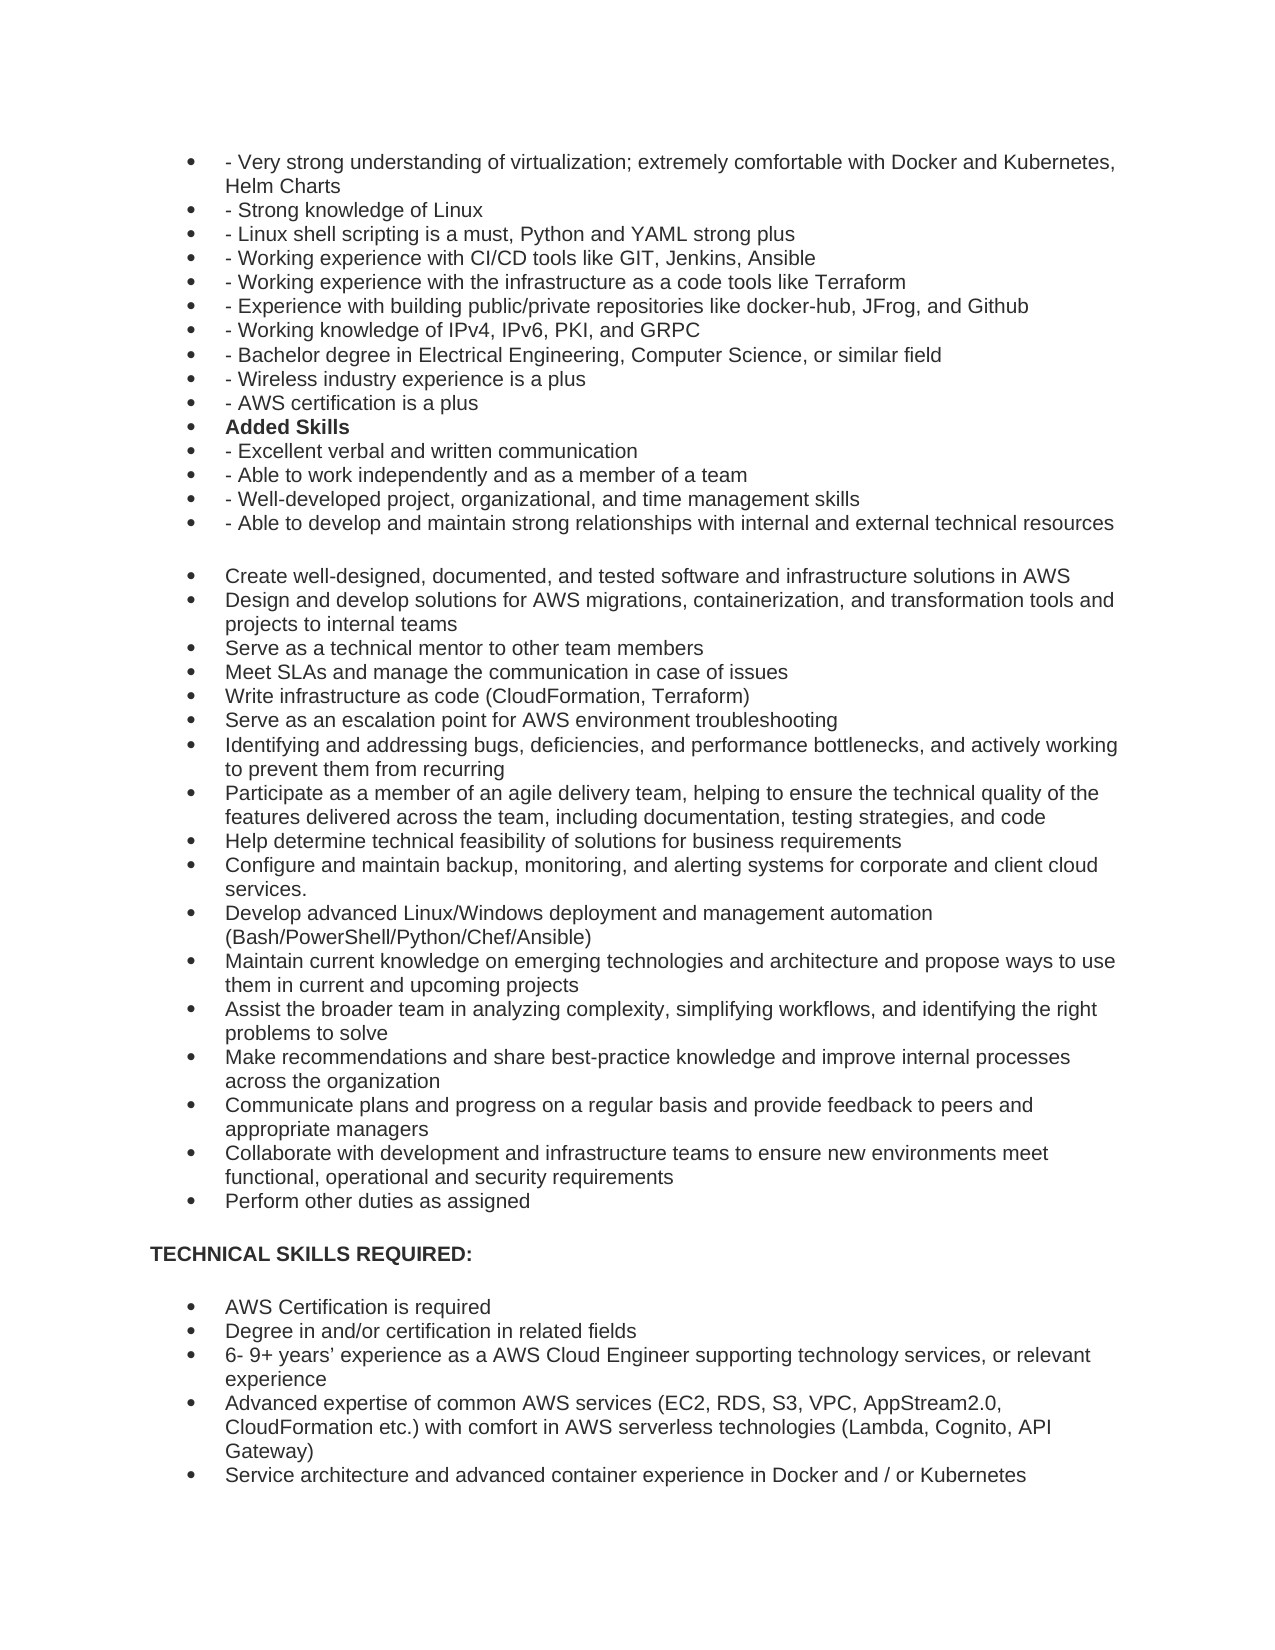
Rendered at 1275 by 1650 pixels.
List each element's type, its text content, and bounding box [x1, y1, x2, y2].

list AWS Certification is required [187, 1295, 1125, 1319]
list - Wireless industry experience is a plus [187, 366, 1125, 391]
list - Strong knowledge of Linux [187, 198, 1125, 222]
list Communicate plans and progress on a regular basis and provide feedback to peers and appropriate managers [187, 1093, 1125, 1141]
list Added Skills [187, 414, 1125, 439]
list Help determine technical feasibility of solutions for business requirements [187, 828, 1125, 852]
list - Linux shell scripting is a must, Python and YAML strong plus [187, 222, 1125, 246]
list - Able to work independently and as a member of a team [187, 463, 1125, 487]
list Design and develop solutions for AWS migrations, containerization, and transformation tools and projects to internal teams [187, 588, 1125, 636]
list 6- 9+ years’ experience as a AWS Cloud Engineer supporting technology services, or relevant experience [187, 1343, 1125, 1391]
list Service architecture and advanced container experience in Docker and / or Kubernetes [187, 1463, 1125, 1487]
list Develop advanced Linux/Windows deployment and management automation (Bash/PowerShell/Python/Chef/Ansible) [187, 901, 1125, 948]
list Participate as a member of an agile delivery team, helping to ensure the technical quality of the features delivered across the team, including documentation, testing strategies, and code [187, 780, 1125, 828]
list Degree in and/or certification in related fields [187, 1319, 1125, 1343]
list Create well-designed, documented, and tested software and infrastructure solutions in AWS [187, 564, 1125, 588]
list - Well-developed project, organizational, and time management skills [187, 487, 1125, 511]
list Collaborate with development and infrastructure teams to ensure new environments meet functional, operational and security requirements [187, 1141, 1125, 1189]
list - AWS certification is a plus [187, 391, 1125, 414]
list Write infrastructure as code (CloudFormation, Terraform) [187, 684, 1125, 708]
list - Excellent verbal and written communication [187, 439, 1125, 463]
list Serve as an escalation point for AWS environment troubleshooting [187, 708, 1125, 732]
list - Bachelor degree in Electrical Engineering, Computer Science, or similar field [187, 342, 1125, 366]
list Meet SLAs and manage the communication in case of issues [187, 660, 1125, 684]
list Make recommendations and share best-practice knowledge and improve internal processes across the organization [187, 1044, 1125, 1093]
list - Working knowledge of IPv4, IPv6, PKI, and GRPC [187, 318, 1125, 342]
list - Very strong understanding of virtualization; extremely comfortable with Docker and Kubernetes, Helm Charts [187, 150, 1125, 198]
list - Working experience with CI/CD tools like GIT, Jenkins, Ansible [187, 246, 1125, 270]
list Maintain current knowledge on emerging technologies and architecture and propose ways to use them in current and upcoming projects [187, 948, 1125, 997]
list - Working experience with the infrastructure as a code tools like Terraform [187, 270, 1125, 294]
list - Able to develop and maintain strong relationships with internal and external technical resources [187, 511, 1125, 535]
list - Experience with building public/private repositories like docker-hub, JFrog, and Github [187, 294, 1125, 318]
text TECHNICAL SKILLS REQUIRED: [150, 1242, 1125, 1266]
list Perform other duties as assigned [187, 1189, 1125, 1213]
list Identifying and addressing bugs, deficiencies, and performance bottlenecks, and actively working to prevent them from recurring [187, 732, 1125, 780]
list Assist the broader team in analyzing complexity, simplifying workflows, and identifying the right problems to solve [187, 997, 1125, 1044]
list Serve as a technical mentor to other team members [187, 636, 1125, 660]
list Advanced expertise of common AWS services (EC2, RDS, S3, VPC, AppStream2.0, CloudFormation etc.) with comfort in AWS serverless technologies (Lambda, Cognito, API Gateway) [187, 1391, 1125, 1463]
list Configure and maintain backup, monitoring, and alerting systems for corporate and client cloud services. [187, 852, 1125, 901]
